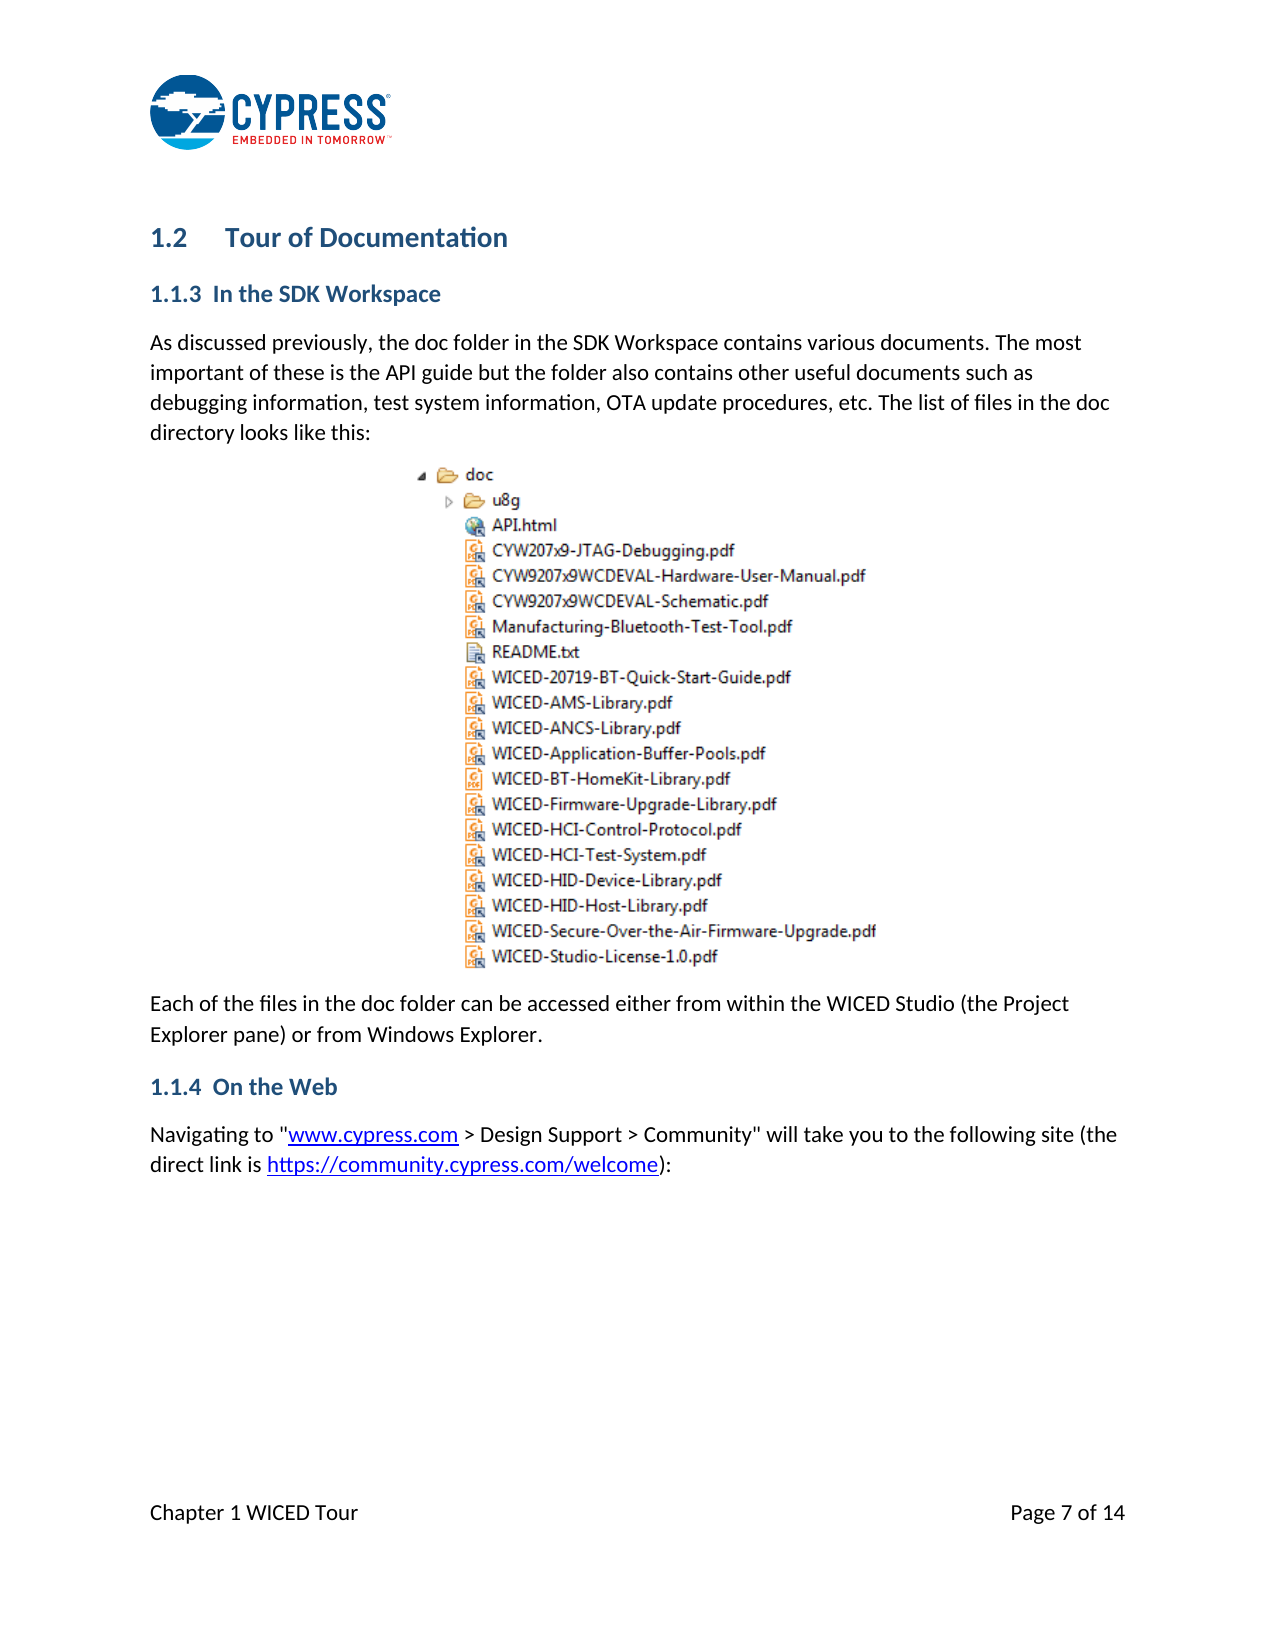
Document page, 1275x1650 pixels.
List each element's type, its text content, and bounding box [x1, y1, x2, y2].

text As discussed previously, the doc folder in the SDK Workspace contains various documents. The most important of these is the API guide but the folder also contains other useful documents such as debugging information, test system information, OTA update procedures, etc. The list of files in the doc directory looks like this: [150, 328, 1125, 446]
text Each of the files in the doc folder can be accessed either from within the WICED Studio (the Project Explorer pane) or from Windows Explorer. [150, 989, 1125, 1048]
subtitle Tour of Documentation [112, 219, 1125, 254]
picture [378, 465, 897, 971]
subtitle In the SDK Workspace [112, 278, 1125, 308]
text Navigating to "www.cypress.com > Design Support > Community" will take you to the following site (the direct link is https://community.cypress.com/welcome): [150, 1120, 1125, 1178]
subtitle On the Web [112, 1071, 1125, 1101]
picture [150, 75, 392, 150]
